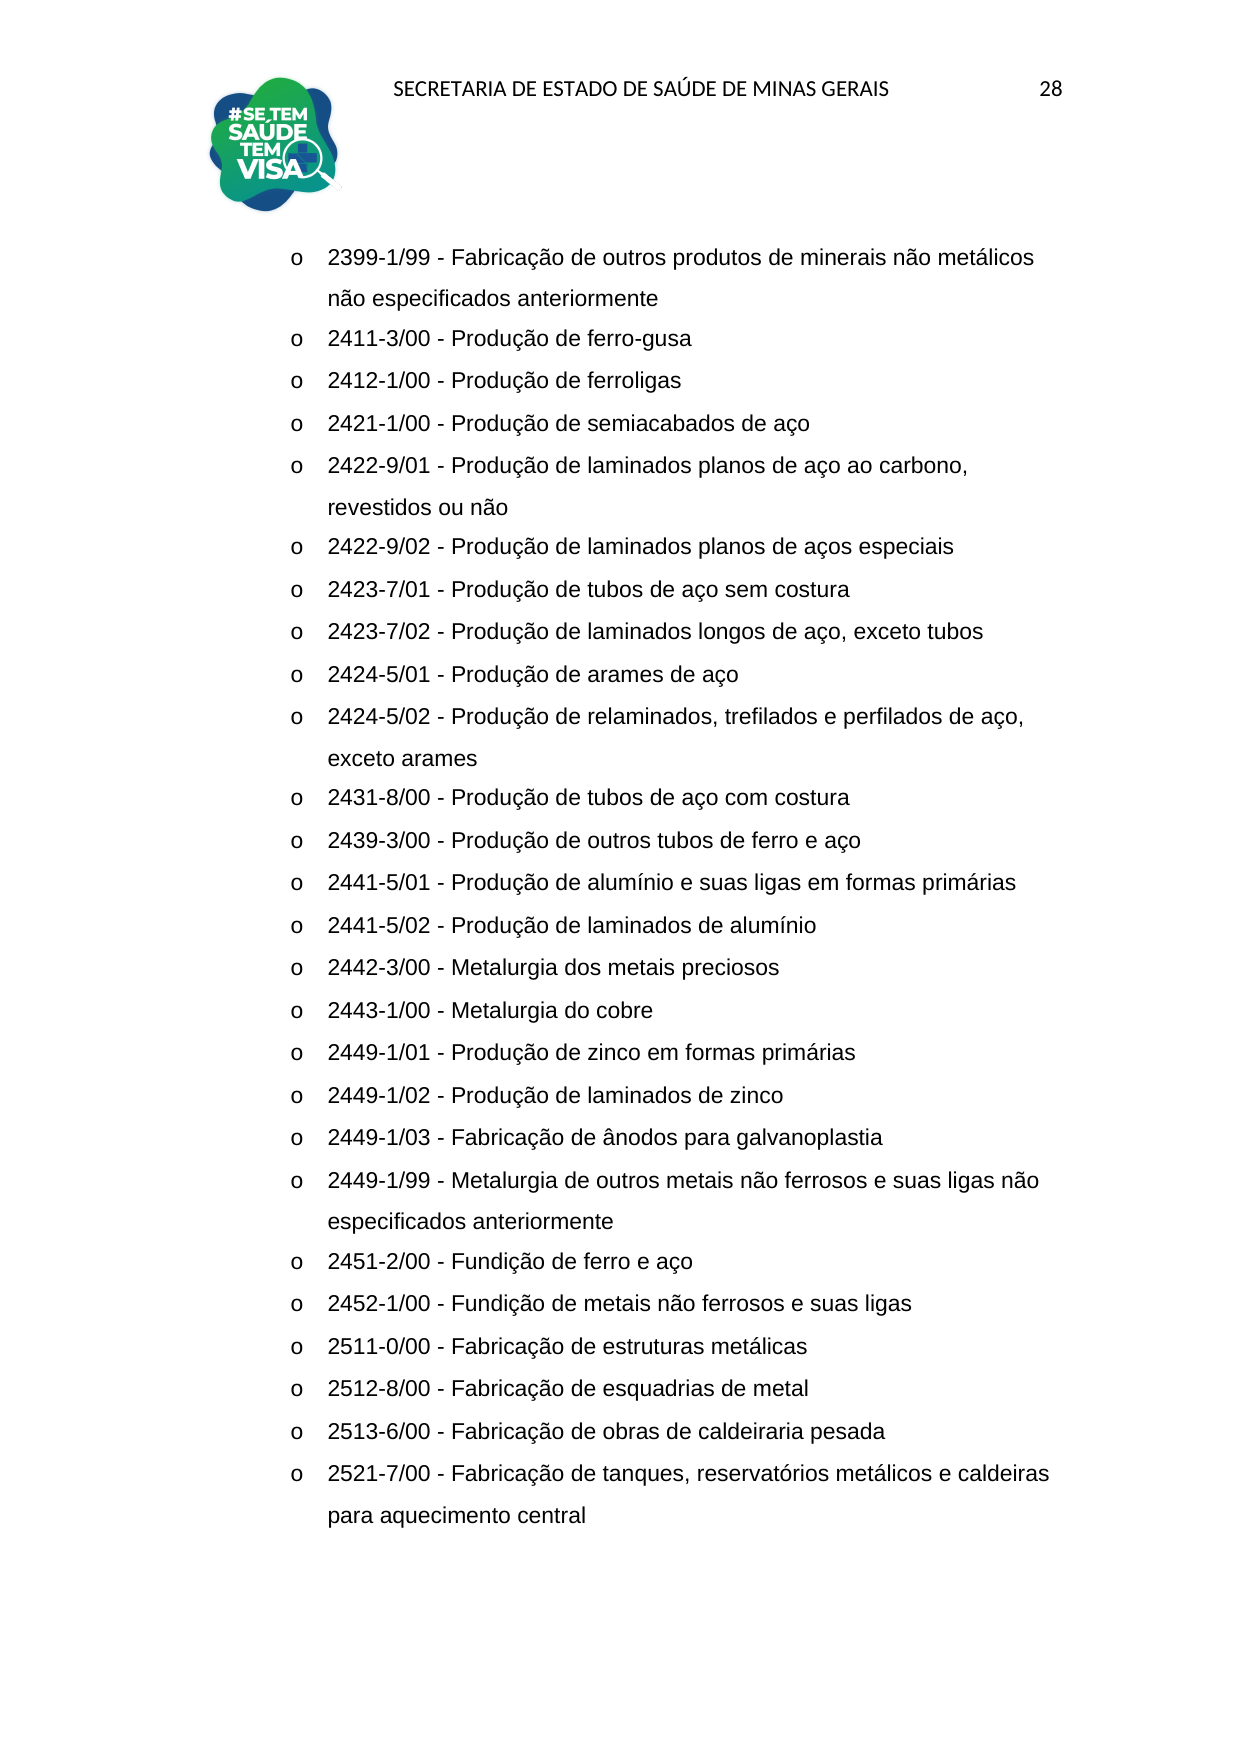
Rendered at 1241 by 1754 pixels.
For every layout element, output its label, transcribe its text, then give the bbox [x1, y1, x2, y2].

list 2424-5/02 - Produção de relaminados, trefilados e perfilados de aço, exceto arames [290, 703, 1063, 771]
list 2511-0/00 - Fabricação de estruturas metálicas [290, 1333, 1063, 1361]
list 2439-3/00 - Produção de outros tubos de ferro e aço [290, 827, 1063, 855]
list 2423-7/02 - Produção de laminados longos de aço, exceto tubos [290, 618, 1063, 647]
list 2449-1/02 - Produção de laminados de zinco [290, 1082, 1063, 1110]
list 2449-1/99 - Metalurgia de outros metais não ferrosos e suas ligas não especificados anteriormente [290, 1167, 1063, 1234]
list 2431-8/00 - Produção de tubos de aço com costura [290, 784, 1063, 813]
list 2513-6/00 - Fabricação de obras de caldeiraria pesada [290, 1418, 1063, 1446]
list 2423-7/01 - Produção de tubos de aço sem costura [290, 576, 1063, 604]
list 2421-1/00 - Produção de semiacabados de aço [290, 410, 1063, 438]
list 2422-9/01 - Produção de laminados planos de aço ao carbono, revestidos ou não [290, 452, 1063, 520]
list 2441-5/01 - Produção de alumínio e suas ligas em formas primárias [290, 869, 1063, 898]
list 2441-5/02 - Produção de laminados de alumínio [290, 912, 1063, 940]
list 2442-3/00 - Metalurgia dos metais preciosos [290, 954, 1063, 983]
list 2422-9/02 - Produção de laminados planos de aços especiais [290, 533, 1063, 562]
list 2412-1/00 - Produção de ferroligas [290, 367, 1063, 396]
list 2451-2/00 - Fundição de ferro e aço [290, 1248, 1063, 1276]
list 2443-1/00 - Metalurgia do cobre [290, 997, 1063, 1025]
picture [205, 73, 342, 216]
list 2452-1/00 - Fundição de metais não ferrosos e suas ligas [290, 1290, 1063, 1318]
list 2411-3/00 - Produção de ferro-gusa [290, 325, 1063, 353]
list 2424-5/01 - Produção de arames de aço [290, 661, 1063, 689]
list 2512-8/00 - Fabricação de esquadrias de metal [290, 1375, 1063, 1403]
list 2449-1/03 - Fabricação de ânodos para galvanoplastia [290, 1124, 1063, 1153]
list 2449-1/01 - Produção de zinco em formas primárias [290, 1039, 1063, 1068]
list 2521-7/00 - Fabricação de tanques, reservatórios metálicos e caldeiras para aquecimento central [290, 1460, 1063, 1528]
list 2399-1/99 - Fabricação de outros produtos de minerais não metálicos não especificados anteriormente [290, 244, 1063, 312]
